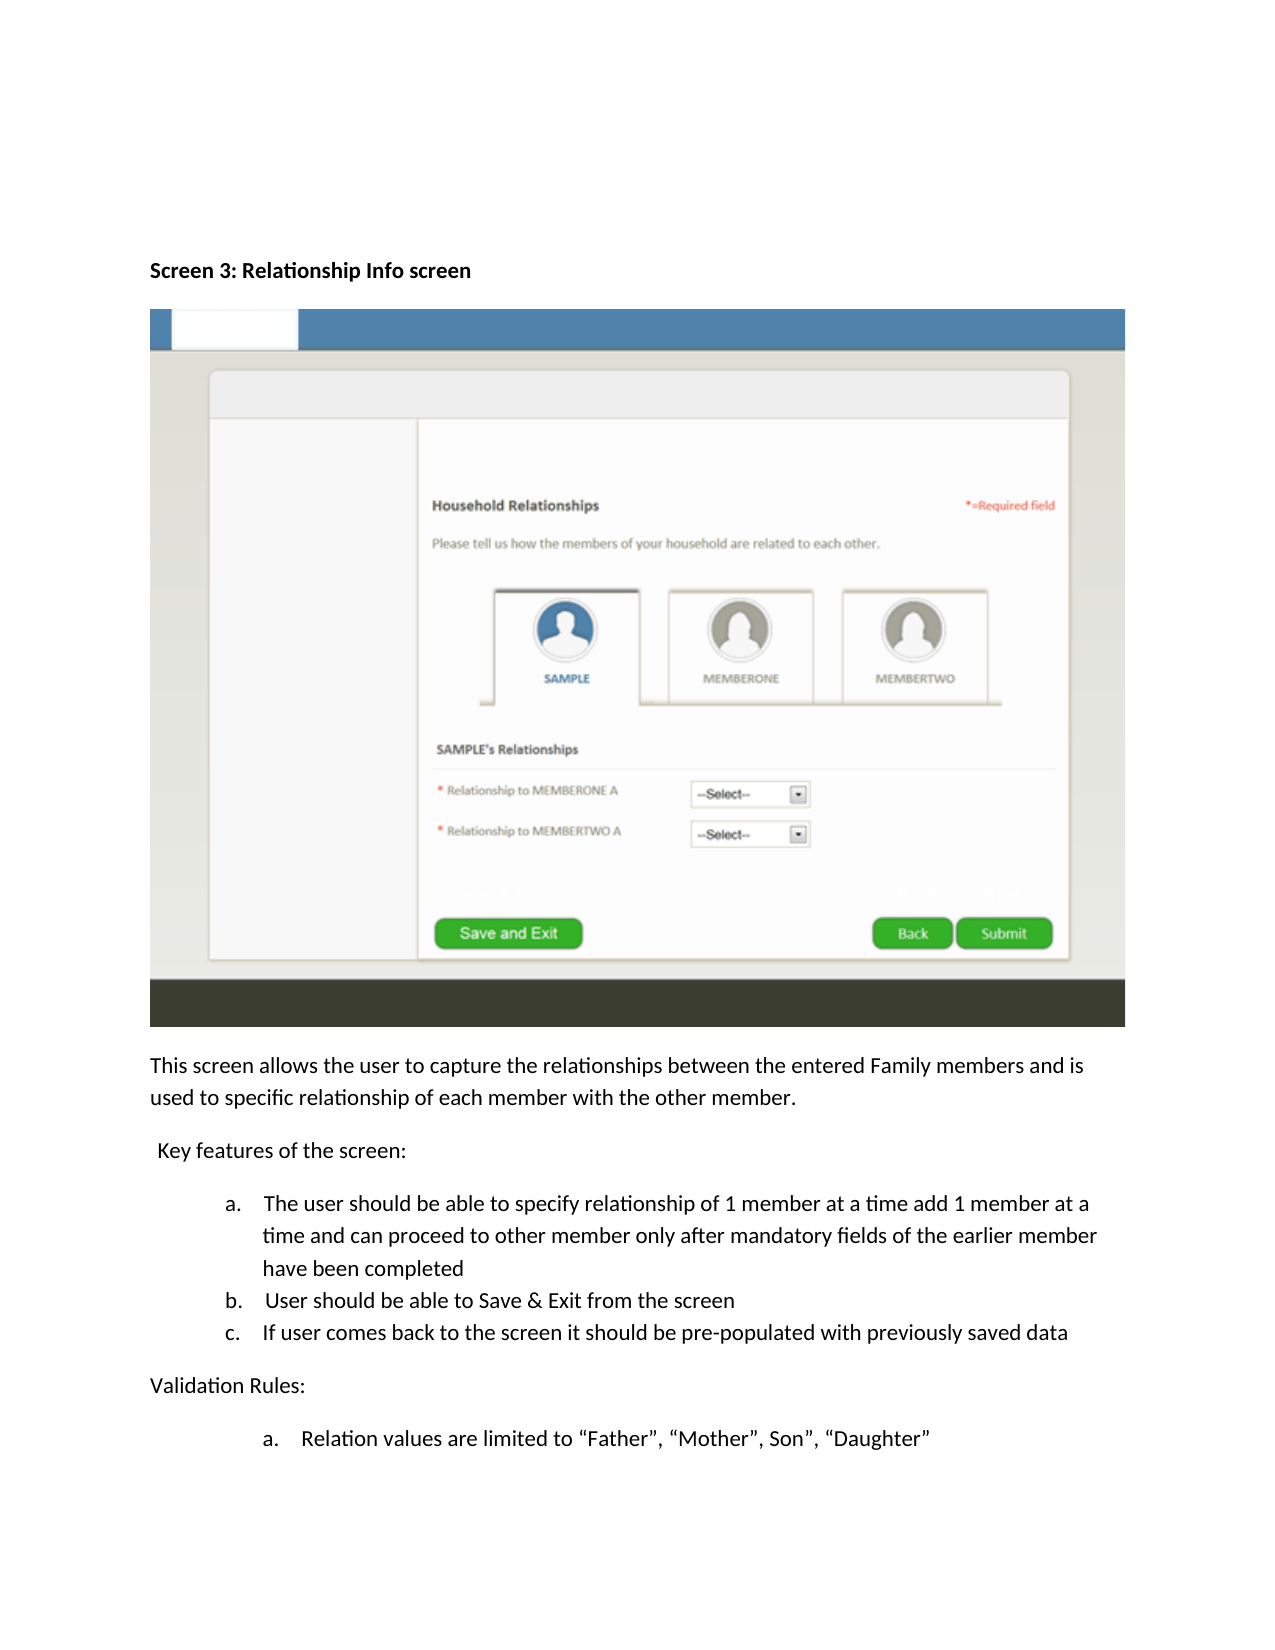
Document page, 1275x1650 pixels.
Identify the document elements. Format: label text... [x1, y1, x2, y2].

text Validation Rules: [150, 1371, 1125, 1399]
list b. User should be able to Save & Exit from the screen [225, 1286, 1125, 1314]
list c. If user comes back to the screen it should be pre-populated with previously saved data [225, 1318, 1125, 1346]
text This screen allows the user to capture the relationships between the entered Family members and is used to specific relationship of each member with the other member. [150, 1051, 1125, 1111]
list a. The user should be able to specify relationship of 1 member at a time add 1 member at a time and can proceed to other member only after mandatory fields of the earlier member have been completed [225, 1189, 1125, 1282]
text Screen 3: Relationship Info screen [150, 256, 1125, 284]
picture [150, 309, 1125, 1027]
list a. Relation values are limited to “Father”, “Mother”, Son”, “Daughter” [262, 1424, 1125, 1452]
text Key features of the screen: [150, 1136, 1125, 1164]
